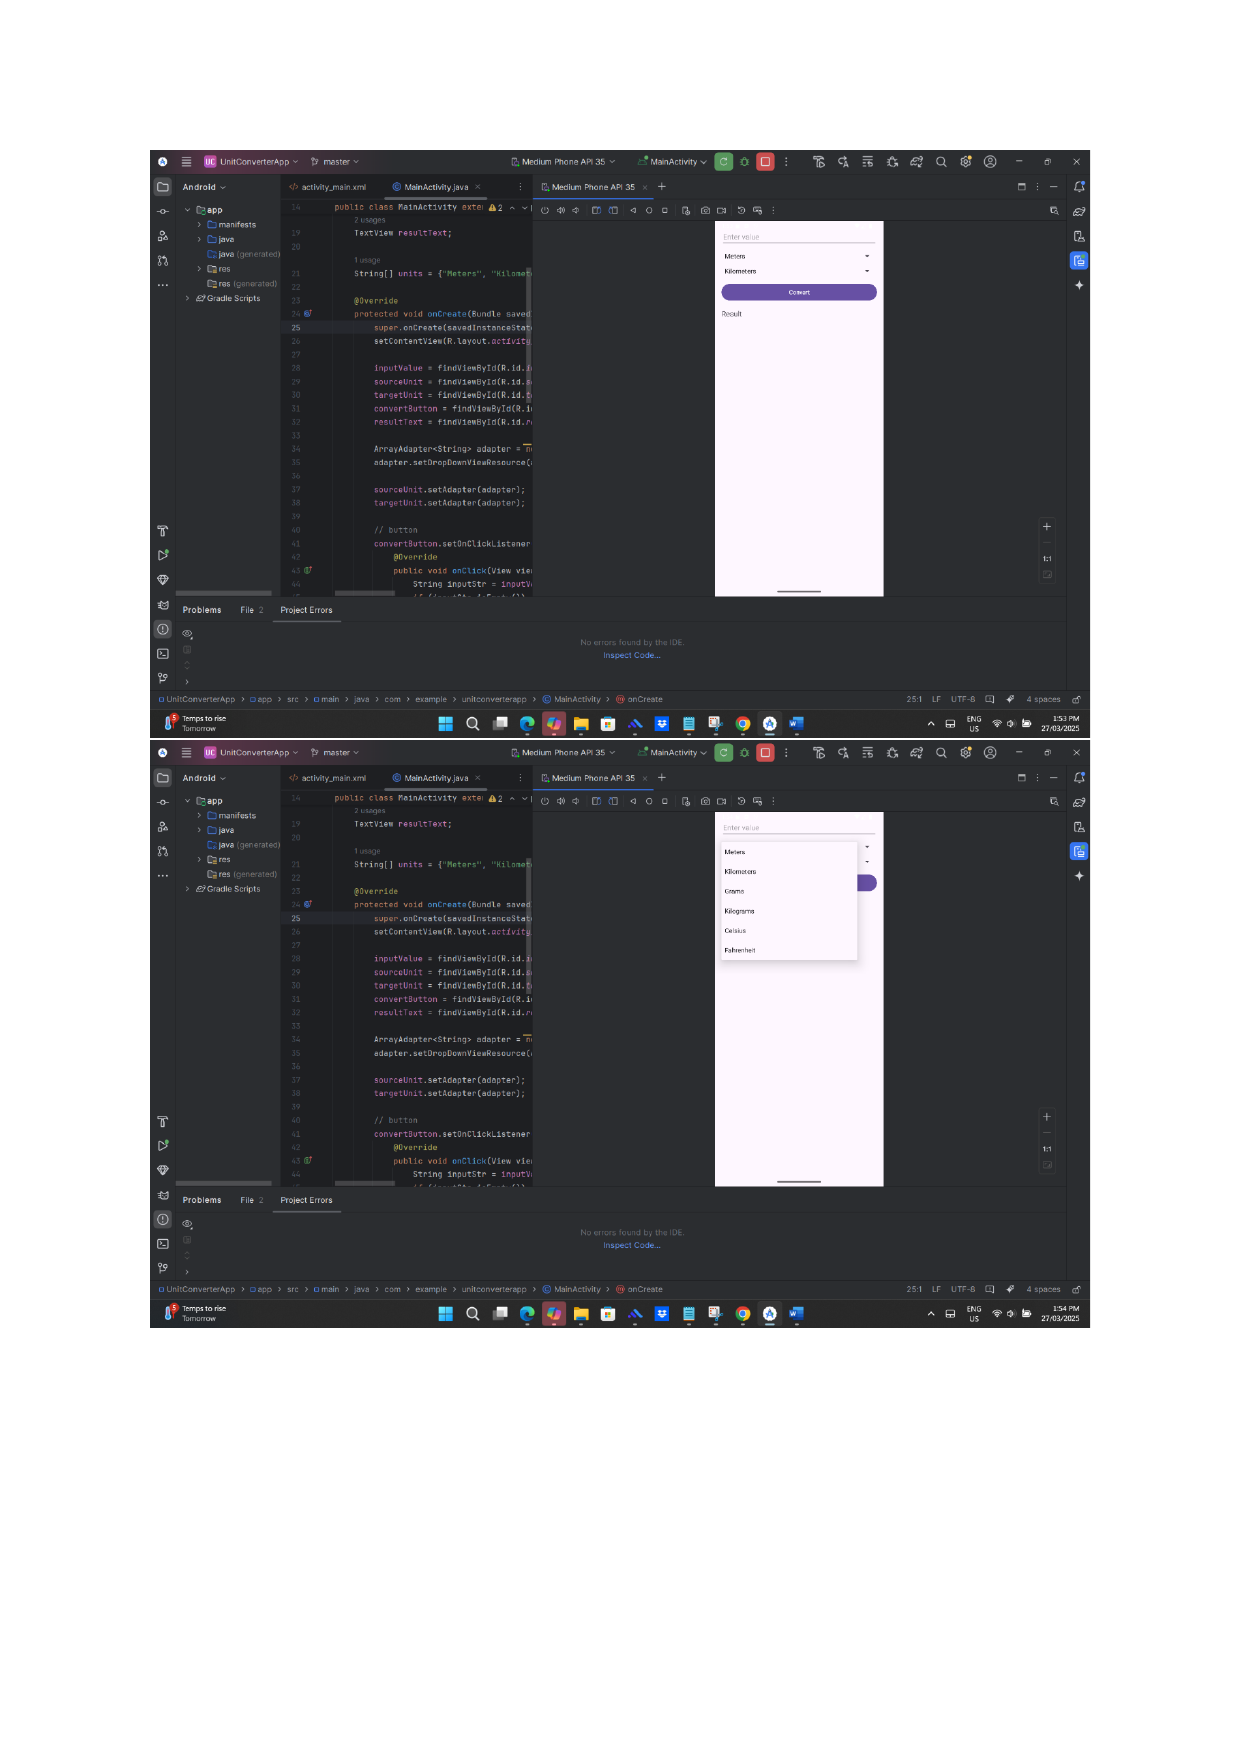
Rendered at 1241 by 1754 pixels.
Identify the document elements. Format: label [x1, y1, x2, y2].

picture [150, 150, 1091, 738]
picture [150, 740, 1091, 1328]
